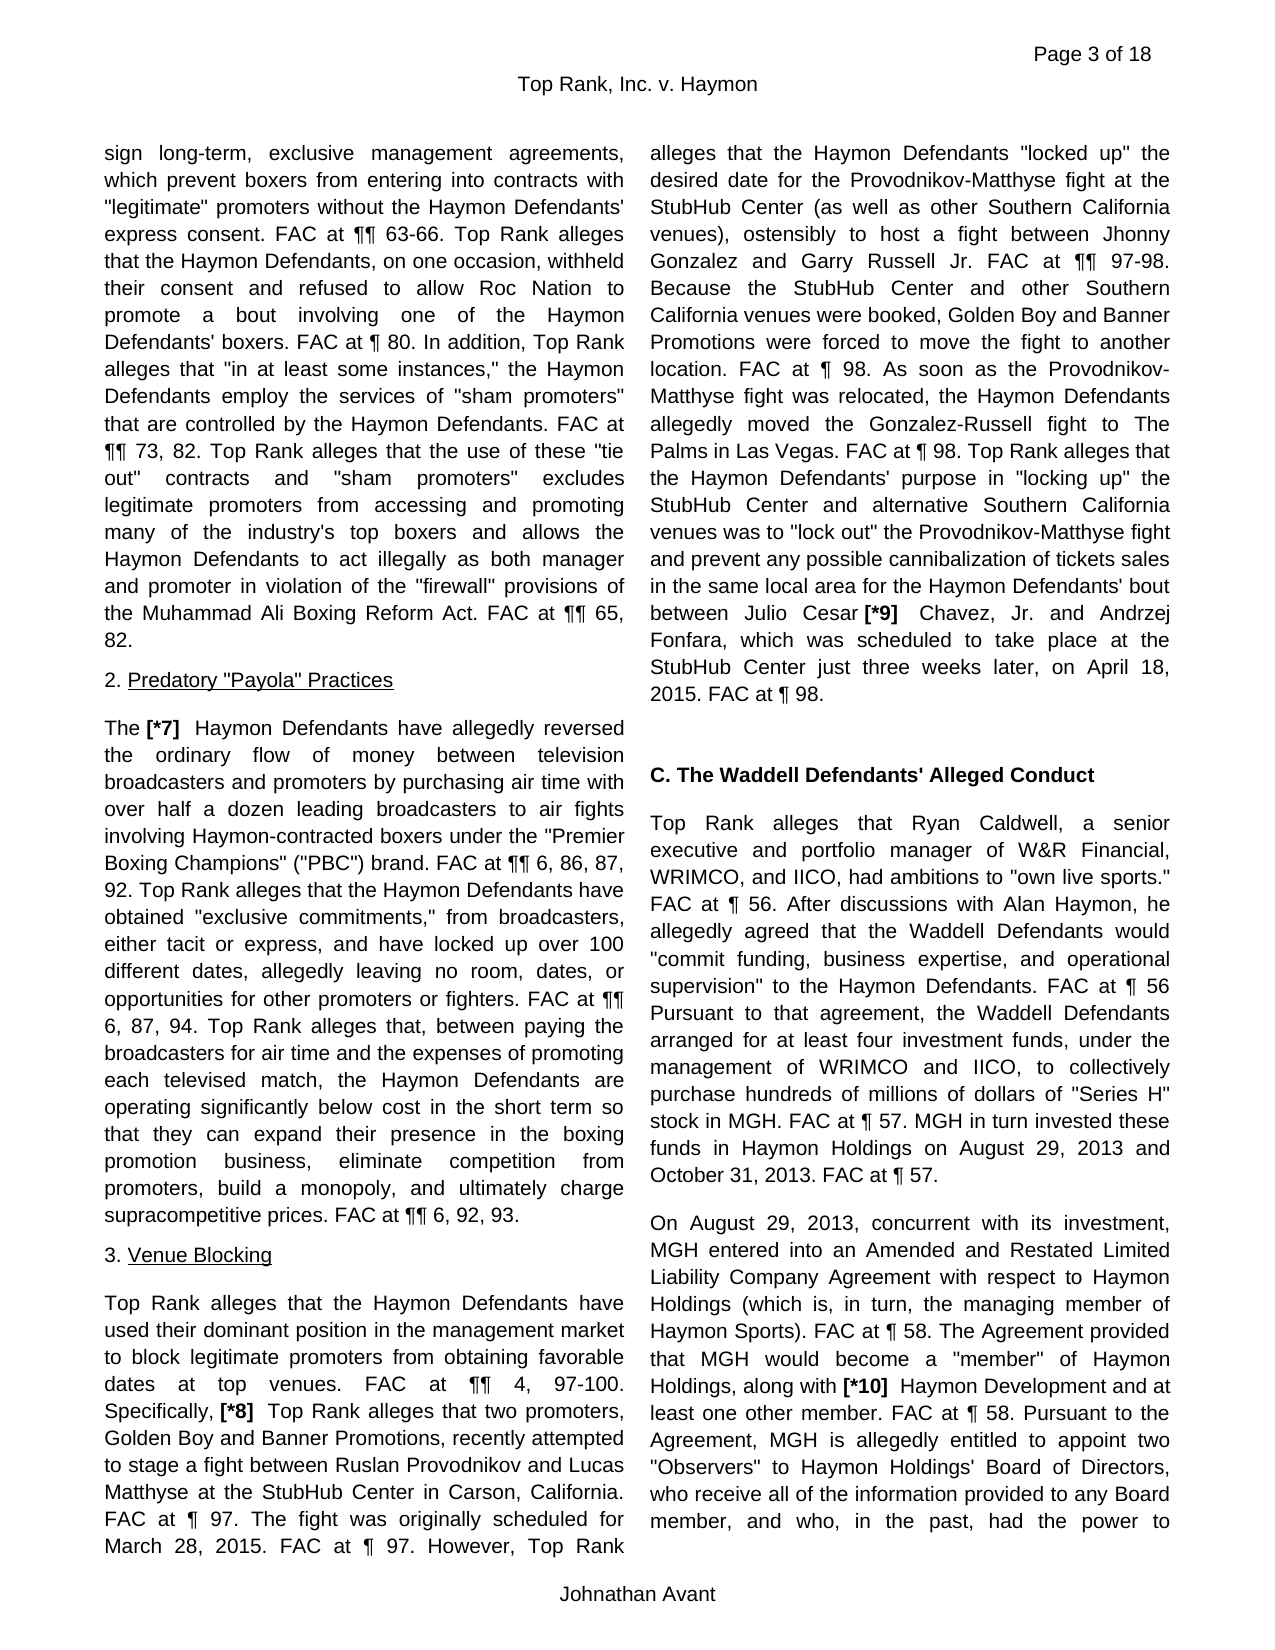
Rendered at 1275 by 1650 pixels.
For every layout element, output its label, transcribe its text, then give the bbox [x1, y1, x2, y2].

text C. The Waddell Defendants' Alleged Conduct [650, 731, 1171, 787]
text 3. Venue Blocking [104, 1239, 625, 1267]
text The [*7] Haymon Defendants have allegedly reversed the ordinary flow of money between television broadcasters and promoters by purchasing air time with over half a dozen leading broadcasters to air fights involving Haymon-contracted boxers under the "Premier Boxing Champions" ("PBC") brand. FAC at ¶¶ 6, 86, 87, 92. Top Rank alleges that the Haymon Defendants have obtained "exclusive commitments," from broadcasters, either tacit or express, and have locked up over 100 different dates, allegedly leaving no room, dates, or opportunities for other promoters or fighters. FAC at ¶¶ 6, 87, 94. Top Rank alleges that, between paying the broadcasters for air time and the expenses of promoting each televised match, the Haymon Defendants are operating significantly below cost in the short term so that they can expand their presence in the boxing promotion business, eliminate competition from promoters, build a monopoly, and ultimately charge supracompetitive prices. FAC at ¶¶ 6, 92, 93. [104, 712, 625, 1227]
text Top Rank alleges that Ryan Caldwell, a senior executive and portfolio manager of W&R Financial, WRIMCO, and IICO, had ambitions to "own live sports." FAC at ¶ 56. After discussions with Alan Haymon, he allegedly agreed that the Waddell Defendants would "commit funding, business expertise, and operational supervision" to the Haymon Defendants. FAC at ¶ 56 Pursuant to that agreement, the Waddell Defendants arranged for at least four investment funds, under the management of WRIMCO and IICO, to collectively purchase hundreds of millions of dollars of "Series H" stock in MGH. FAC at ¶ 57. MGH in turn invested these funds in Haymon Holdings on August 29, 2013 and October 31, 2013. FAC at ¶ 57. [650, 808, 1171, 1187]
text Top Rank alleges that the Haymon Defendants have used their dominant position in the management market to block legitimate promoters from obtaining favorable dates at top venues. FAC at ¶¶ 4, 97-100. Specifically, [*8] Top Rank alleges that two promoters, Golden Boy and Banner Promotions, recently attempted to stage a fight between Ruslan Provodnikov and Lucas Matthyse at the StubHub Center in Carson, California. FAC at ¶ 97. The fight was originally scheduled for March 28, 2015. FAC at ¶ 97. However, Top Rank alleges that the Haymon Defendants "locked up" the desired date for the Provodnikov-Matthyse fight at the StubHub Center (as well as other Southern California venues), ostensibly to host a fight between Jhonny Gonzalez and Garry Russell Jr. FAC at ¶¶ 97-98. Because the StubHub Center and other Southern California venues were booked, Golden Boy and Banner Promotions were forced to move the fight to another location. FAC at ¶ 98. As soon as the Provodnikov-Matthyse fight was relocated, the Haymon Defendants allegedly moved the Gonzalez-Russell fight to The Palms in Las Vegas. FAC at ¶ 98. Top Rank alleges that the Haymon Defendants' purpose in "locking up" the StubHub Center and alternative Southern California venues was to "lock out" the Provodnikov-Matthyse fight and prevent any possible cannibalization of tickets sales in the same local area for the Haymon Defendants' bout between Julio Cesar [*9] Chavez, Jr. and Andrzej Fonfara, which was scheduled to take place at the StubHub Center just three weeks later, on April 18, 2015. FAC at ¶ 98. [104, 1287, 625, 1558]
text Top Rank alleges that the Haymon Defendants have used their dominant position in the management market to block legitimate promoters from obtaining favorable dates at top venues. FAC at ¶¶ 4, 97-100. Specifically, [*8] Top Rank alleges that two promoters, Golden Boy and Banner Promotions, recently attempted to stage a fight between Ruslan Provodnikov and Lucas Matthyse at the StubHub Center in Carson, California. FAC at ¶ 97. The fight was originally scheduled for March 28, 2015. FAC at ¶ 97. However, Top Rank alleges that the Haymon Defendants "locked up" the desired date for the Provodnikov-Matthyse fight at the StubHub Center (as well as other Southern California venues), ostensibly to host a fight between Jhonny Gonzalez and Garry Russell Jr. FAC at ¶¶ 97-98. Because the StubHub Center and other Southern California venues were booked, Golden Boy and Banner Promotions were forced to move the fight to another location. FAC at ¶ 98. As soon as the Provodnikov-Matthyse fight was relocated, the Haymon Defendants allegedly moved the Gonzalez-Russell fight to The Palms in Las Vegas. FAC at ¶ 98. Top Rank alleges that the Haymon Defendants' purpose in "locking up" the StubHub Center and alternative Southern California venues was to "lock out" the Provodnikov-Matthyse fight and prevent any possible cannibalization of tickets sales in the same local area for the Haymon Defendants' bout between Julio Cesar [*9] Chavez, Jr. and Andrzej Fonfara, which was scheduled to take place at the StubHub Center just three weeks later, on April 18, 2015. FAC at ¶ 98. [650, 137, 1171, 706]
text 2. Predatory "Payola" Practices [104, 664, 625, 692]
